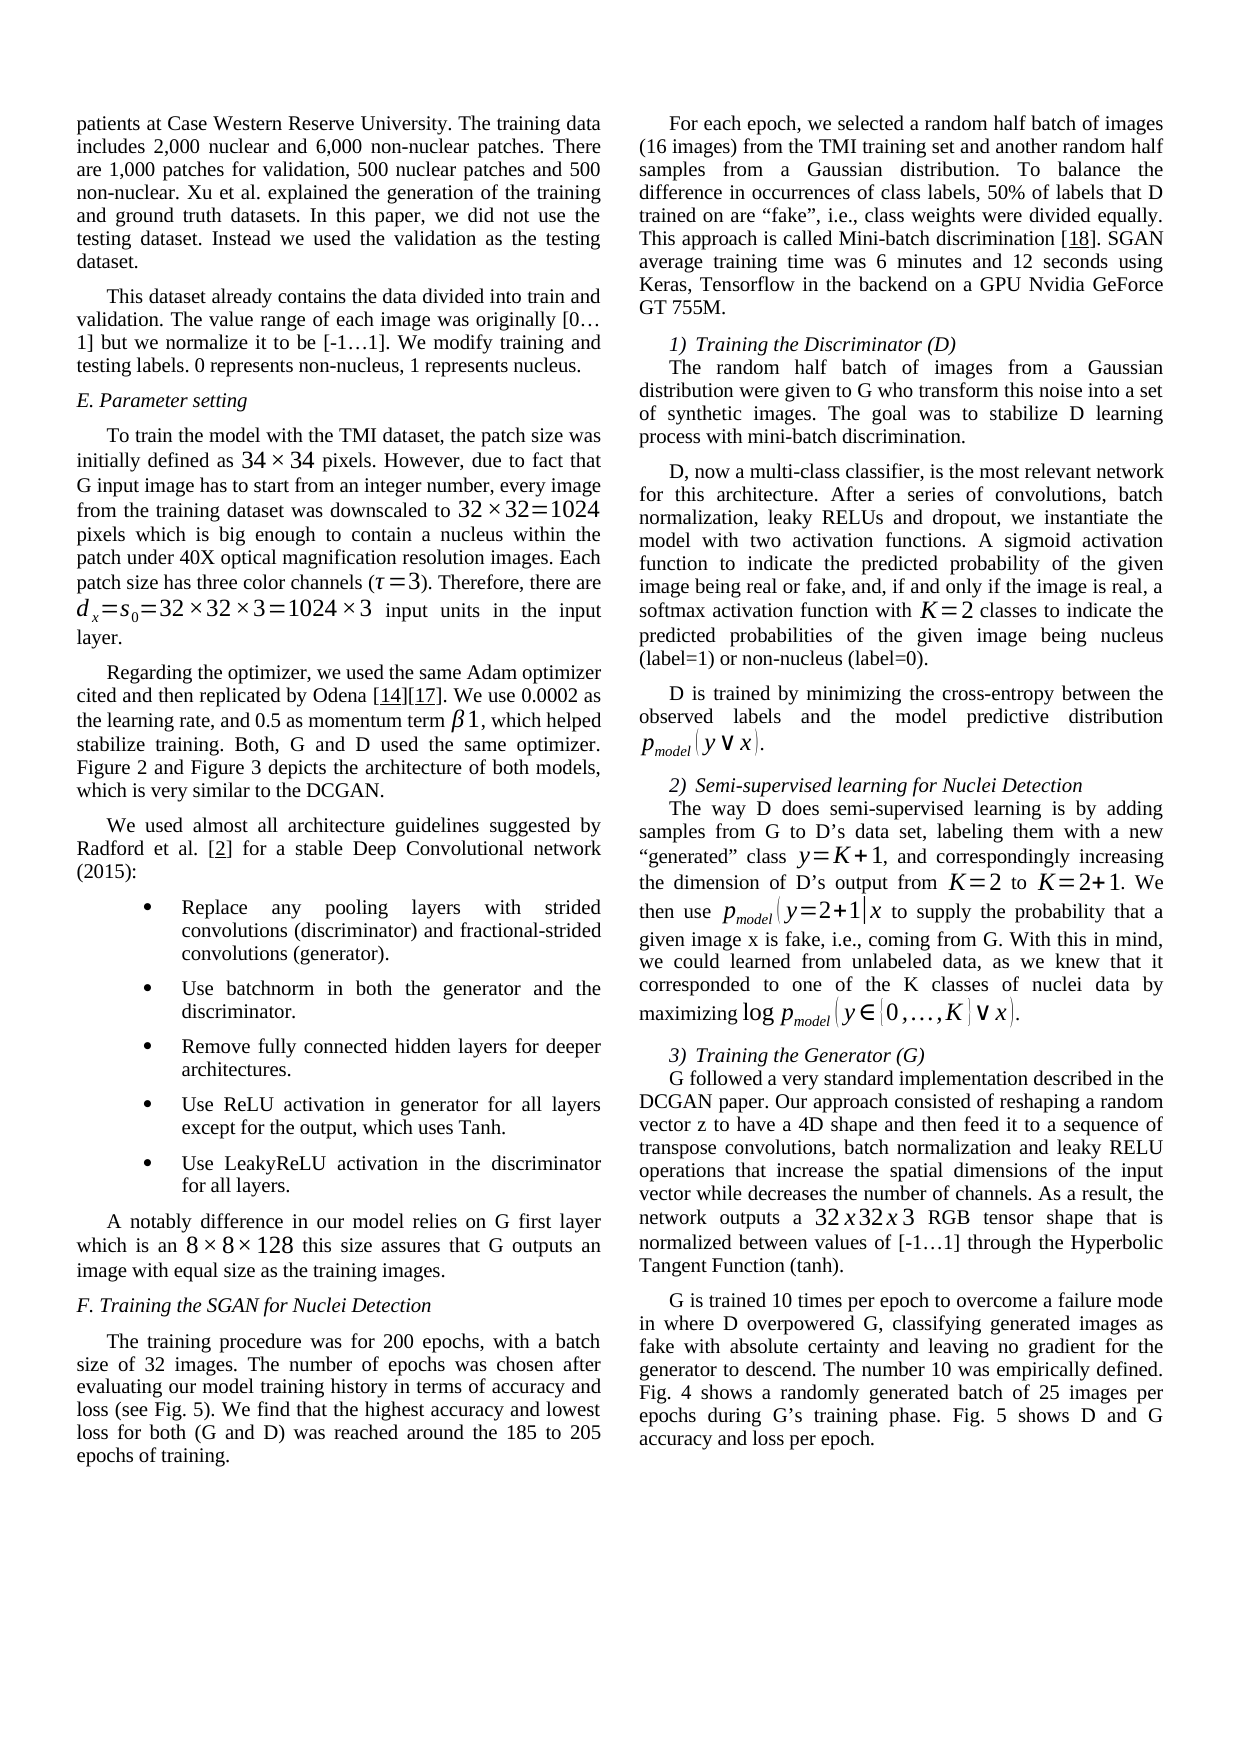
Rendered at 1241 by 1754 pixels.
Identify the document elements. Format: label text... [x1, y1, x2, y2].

text The training procedure was for 200 epochs, with a batch size of 32 images. The number of epochs was chosen after evaluating our model training history in terms of accuracy and loss (see Fig. 5). We find that the highest accuracy and lowest loss for both (G and D) was reached around the 185 to 205 epochs of training. [76, 1330, 601, 1467]
text This dataset already contains the data divided into train and validation. The value range of each image was originally [0…1] but we normalize it to be [-1…1]. We modify training and testing labels. 0 represents non-nucleus, 1 represents nucleus. [76, 285, 601, 377]
text We used almost all architecture guidelines suggested by Radford et al. [2] for a stable Deep Convolutional network (2015): [76, 815, 601, 883]
text E. Parameter setting [76, 389, 601, 412]
text Regarding the optimizer, we used the same Adam optimizer cited and then replicated by Odena [14][17]. We use 0.0002 as the learning rate, and 0.5 as momentum term , which helped stabilize training. Both, G and D used the same optimizer. Figure 2 and Figure 3 depicts the architecture of both models, which is very similar to the DCGAN. [76, 661, 601, 802]
text For each epoch, we selected a random half batch of images (16 images) from the TMI training set and another random half samples from a Gaussian distribution. To balance the difference in occurrences of class labels, 50% of labels that D trained on are “fake”, i.e., class weights were divided equally. This approach is called Mini-batch discrimination [18]. SGAN average training time was 6 minutes and 12 seconds using Keras, Tensorflow in the backend on a GPU Nvidia GeForce GT 755M. [639, 112, 1164, 319]
subtitle Semi-supervised learning for Nuclei Detection [639, 772, 1164, 797]
text D, now a multi-class classifier, is the most relevant network for this architecture. After a series of convolutions, batch normalization, leaky RELUs and dropout, we instantiate the model with two activation functions. A sigmoid activation function to indicate the predicted probability of the given image being real or fake, and, if and only if the image is real, a softmax activation function with classes to indicate the predicted probabilities of the given image being nucleus (label=1) or non-nucleus (label=0). [639, 460, 1164, 670]
text The random half batch of images from a Gaussian distribution were given to G who transform this noise into a set of synthetic images. The goal was to stabilize D learning process with mini-batch discrimination. [639, 356, 1164, 448]
text F. Training the SGAN for Nuclei Detection [76, 1294, 601, 1317]
text The way D does semi-supervised learning is by adding samples from G to D’s data set, labeling them with a new “generated” class , and correspondingly increasing the dimension of D’s output from to . We then use to supply the probability that a given image x is fake, i.e., coming from G. With this in mind, we could learned from unlabeled data, as we knew that it corresponded to one of the K classes of nuclei data by maximizing . [639, 797, 1164, 1030]
list Remove fully connected hidden layers for deeper architectures. [144, 1035, 601, 1081]
list Use ReLU activation in generator for all layers except for the output, which uses Tanh. [144, 1093, 601, 1139]
text To train the model with the TMI dataset, the patch size was initially defined as pixels. However, due to fact that G input image has to start from an integer number, every image from the training dataset was downscaled to pixels which is big enough to contain a nucleus within the patch under 40X optical magnification resolution images. Each patch size has three color channels (). Therefore, there are input units in the input layer. [76, 425, 601, 649]
subtitle Training the Generator (G) [639, 1042, 1164, 1067]
subtitle Training the Discriminator (D) [639, 331, 1164, 356]
list Use batchnorm in both the generator and the discriminator. [144, 977, 601, 1023]
list Use LeakyReLU activation in the discriminator for all layers. [144, 1152, 601, 1197]
text G is trained 10 times per epoch to overcome a failure mode in where D overpowered G, classifying generated images as fake with absolute certainty and leaving no gradient for the generator to descend. The number 10 was empirically defined. Fig. 4 shows a randomly generated batch of 25 images per epochs during G’s training phase. Fig. 5 shows D and G accuracy and loss per epoch. [639, 1289, 1164, 1450]
text D is trained by minimizing the cross-entropy between the observed labels and the model predictive distribution . [639, 682, 1164, 760]
text A notably difference in our model relies on G first layer which is an this size assures that G outputs an image with equal size as the training images. [76, 1210, 601, 1282]
list Replace any pooling layers with strided convolutions (discriminator) and fractional-strided convolutions (generator). [144, 896, 601, 964]
